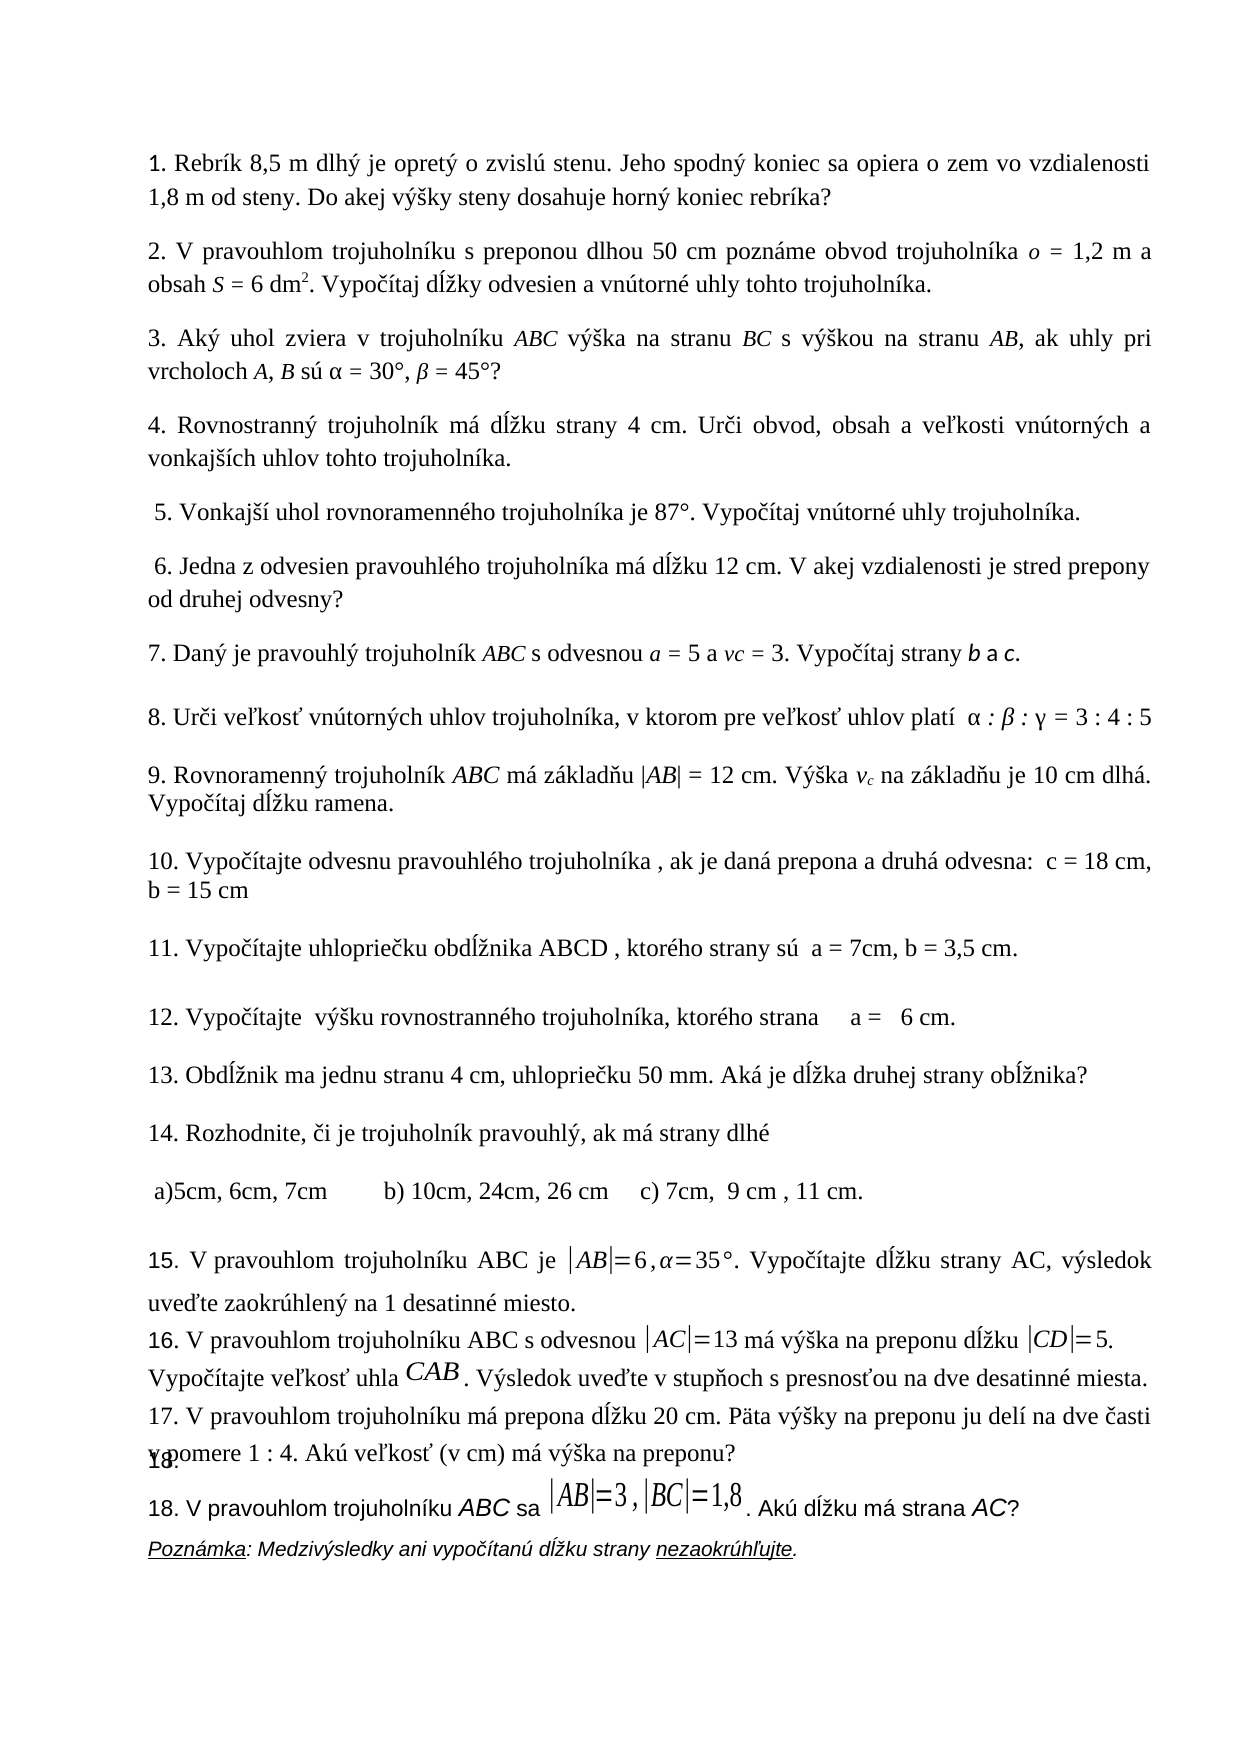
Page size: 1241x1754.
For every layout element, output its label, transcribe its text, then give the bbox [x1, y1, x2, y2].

text 16. V pravouhlom trojuholníku ABC s odvesnou má výška na preponu dĺžku . [148, 1317, 1152, 1354]
text 15. V pravouhlom trojuholníku ABC je . Vypočítajte dĺžku strany AC, výsledok uveďte zaokrúhlený na 1 desatinné miesto. [148, 1234, 1152, 1317]
text 2. V pravouhlom trojuholníku s preponou dlhou 50 cm poznáme obvod trojuholníka o = 1,2 m a obsah S = 6 dm2. Vypočítaj dĺžky odvesien a vnútorné uhly tohto trojuholníka. [148, 236, 1152, 298]
text 12. Vypočítajte výšku rovnostranného trojuholníka, ktorého strana a =6 cm. [148, 991, 1152, 1031]
text 5. Vonkajší uhol rovnoramenného trojuholníka je 87°. Vypočítaj vnútorné uhly trojuholníka. [148, 497, 1152, 526]
text 10. Vypočítajte odvesnu pravouhlého trojuholníka , ak je daná prepona a druhá odvesna: c = , b = 15 cm [148, 846, 1152, 904]
text 11. Vypočítajte uhlopriečku obdĺžnika ABCD , ktorého strany sú a = 7cm, b = . [148, 933, 1152, 962]
text a)5cm, 6cm, 7cm b) 10cm, 24cm, c) 7cm, , . [148, 1176, 1152, 1204]
text 3. Aký uhol zviera v trojuholníku ABC výška na stranu BC s výškou na stranu AB, ak uhly pri vrcholoch A, B sú α = 30°, β = 45°? [148, 323, 1152, 385]
text 6. Jedna z odvesien pravouhlého trojuholníka má dĺžku 12 cm. V akej vzdialenosti je stred prepony od druhej odvesny? [148, 551, 1152, 612]
text Vypočítajte veľkosť uhla . Výsledok uveďte v stupňoch s presnosťou na dve desatinné miesta. [148, 1354, 1152, 1392]
text Poznámka: Medzivýsledky ani vypočítanú dĺžku strany nezaokrúhľujte. [148, 1521, 1152, 1561]
text 9. Rovnoramenný trojuholník ABC má základňu |AB| = 12 cm. Výška vc na základňu je 10 cm dlhá. Vypočítaj dĺžku ramena. [148, 760, 1152, 817]
text 18. V pravouhlom trojuholníku ABC sa . Akú dĺžku má strana AC? [148, 1475, 1152, 1521]
text 17. V pravouhlom trojuholníku má prepona dĺžku . Päta výšky na preponu ju delí na dve časti v pomere 1 : 4. Akú veľkosť (v cm) má výška na preponu? [148, 1392, 1152, 1467]
text 1. Rebrík 8,5 m dlhý je opretý o zvislú stenu. Jeho spodný koniec sa opiera o zem vo vzdialenosti 1,8 m od steny. Do akej výšky steny dosahuje horný koniec rebríka? [148, 148, 1152, 211]
text 13. Obdĺžnik ma jednu stranu , uhlopriečku . Aká je dĺžka druhej strany obĺžnika? [148, 1060, 1152, 1089]
text 8. Urči veľkosť vnútorných uhlov trojuholníka, v ktorom pre veľkosť uhlov platí α : β : γ = 3 : 4 : 5 [148, 702, 1152, 731]
text 14. Rozhodnite, či je trojuholník pravouhlý, ak má strany dlhé [148, 1118, 1152, 1147]
text 4. Rovnostranný trojuholník má dĺžku strany 4 cm. Urči obvod, obsah a veľkosti vnútorných a vonkajších uhlov tohto trojuholníka. [148, 410, 1152, 472]
text 7. Daný je pravouhlý trojuholník ABC s odvesnou a = 5 a vc = 3. Vypočítaj strany b a c. [148, 638, 1152, 668]
